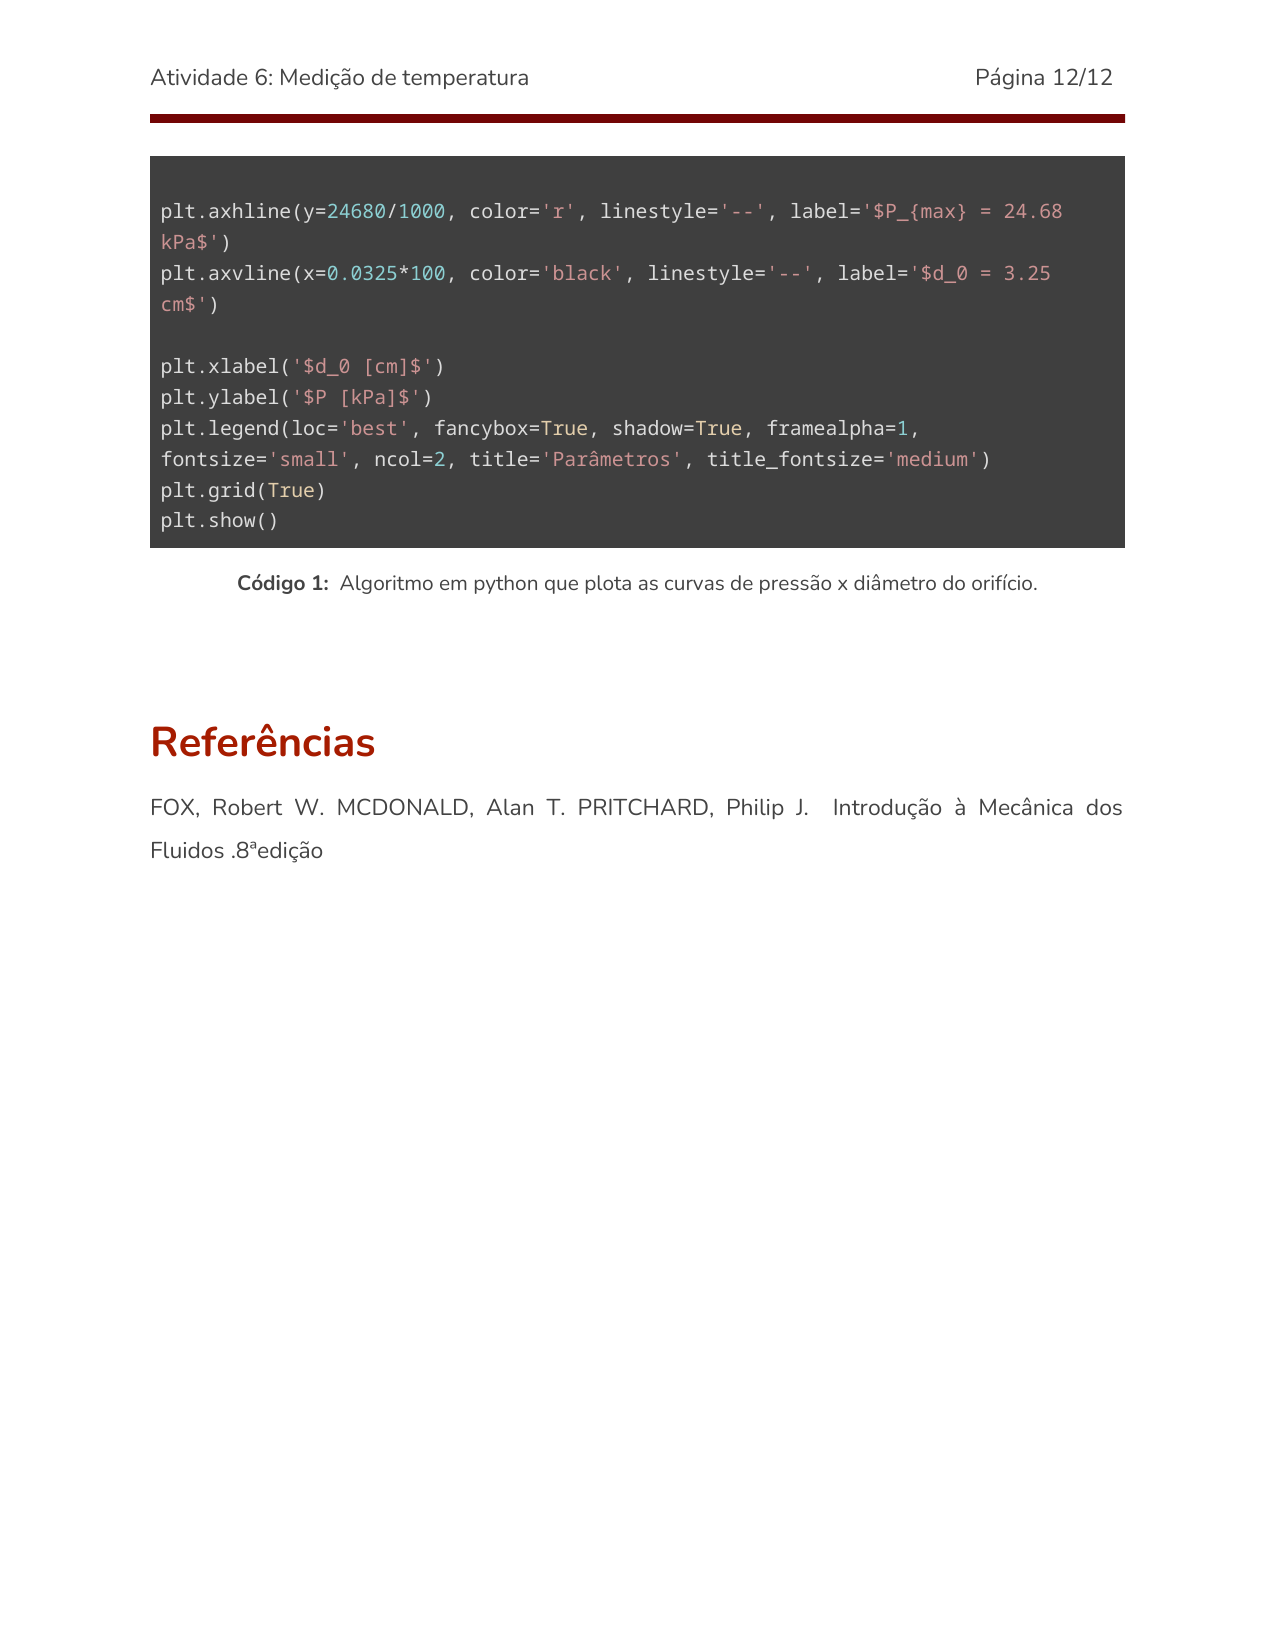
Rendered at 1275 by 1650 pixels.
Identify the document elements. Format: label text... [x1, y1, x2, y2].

text Código 1: Algoritmo em python que plota as curvas de pressão x diâmetro do orifício. [150, 569, 1125, 597]
picture [150, 114, 1125, 123]
text FOX, Robert W. MCDONALD, Alan T. PRITCHARD, Philip J. Introdução à Mecânica dos Fluidos .8ªedição [150, 792, 1125, 867]
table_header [150, 156, 1125, 548]
subtitle Referências [150, 714, 1125, 771]
